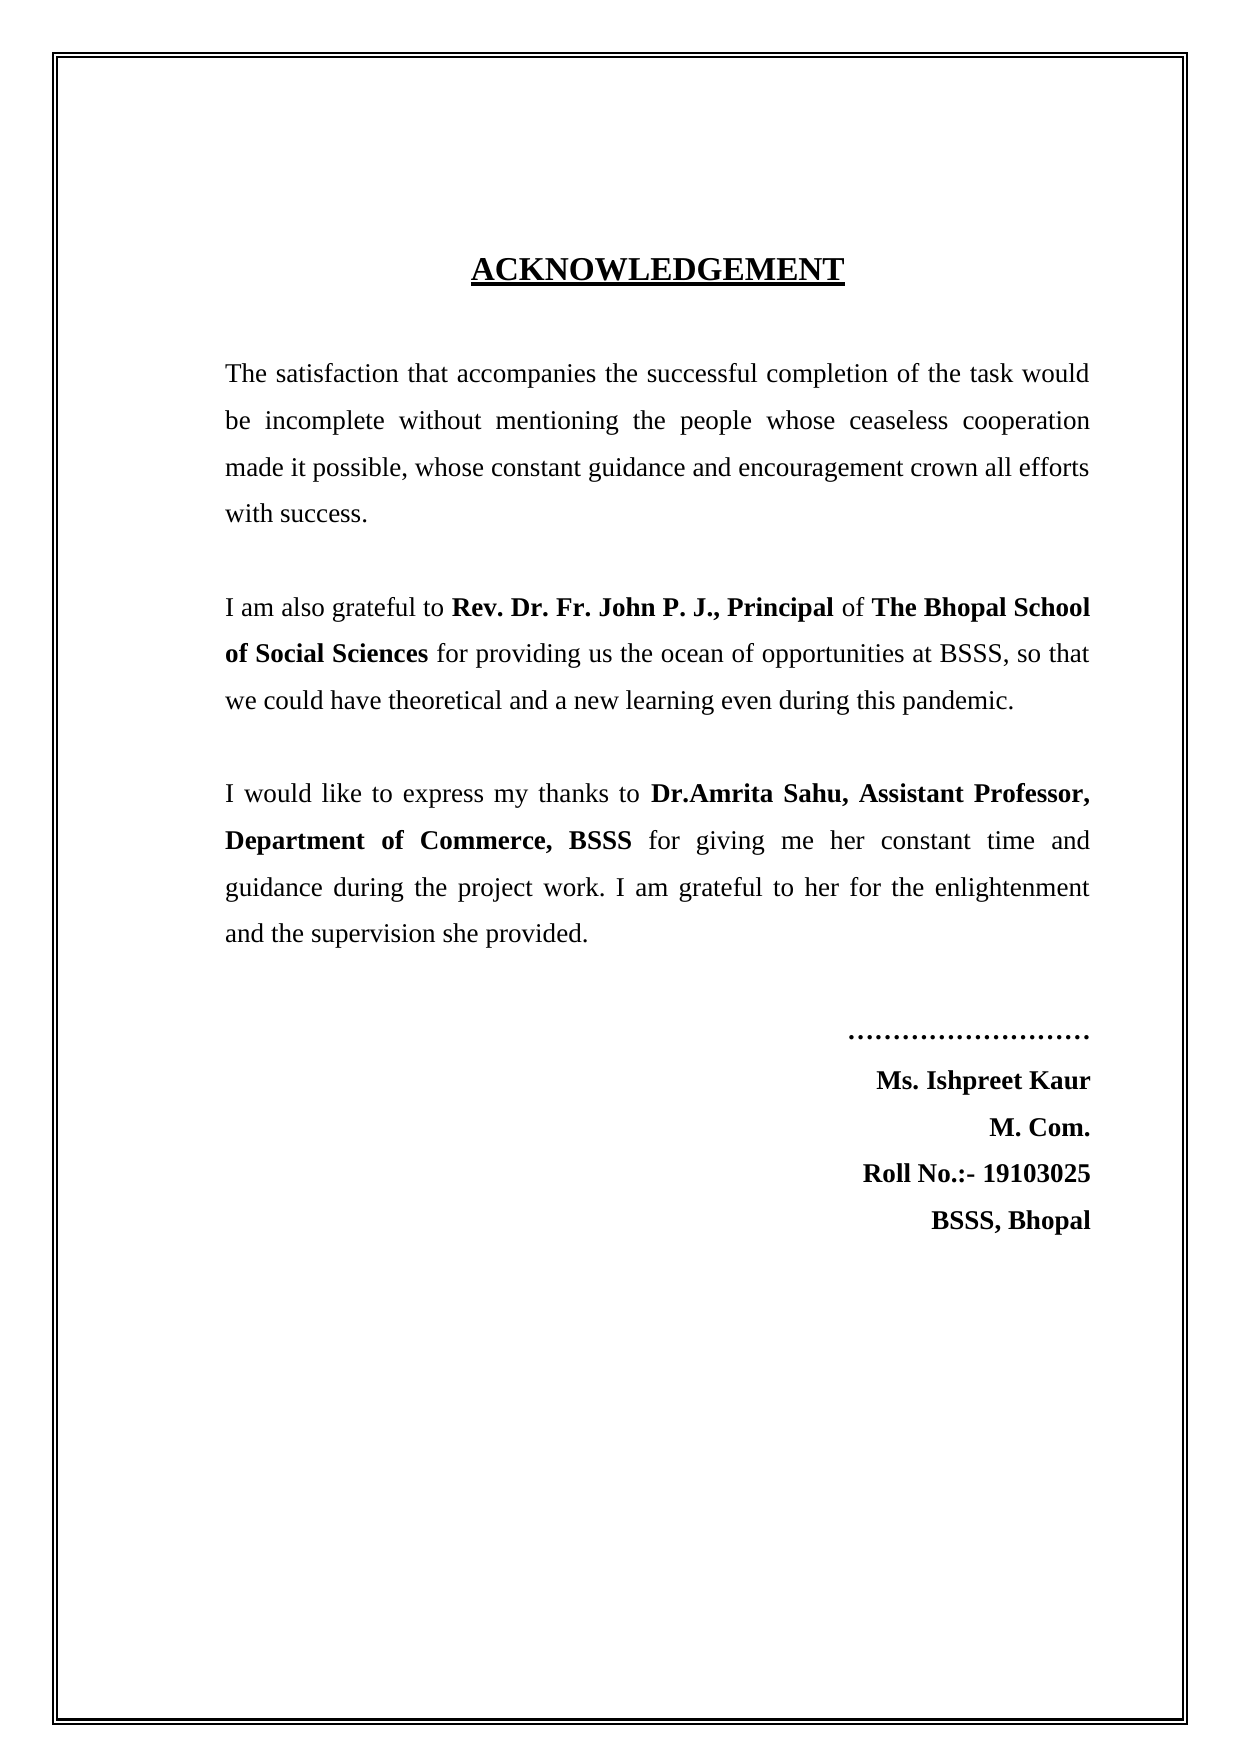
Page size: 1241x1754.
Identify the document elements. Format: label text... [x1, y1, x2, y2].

text I am also grateful to Rev. Dr. Fr. John P. J., Principal of The Bhopal School of Social Sciences for providing us the ocean of opportunities at BSSS, so that we could have theoretical and a new learning even during this pandemic. [225, 591, 1090, 715]
text M. Com. [137, 1114, 1090, 1142]
text I would like to express my thanks to Dr.Amrita Sahu, Assistant Professor, Department of Commerce, BSSS for giving me her constant time and guidance during the project work. I am grateful to her for the enlightenment and the supervision she provided. [225, 777, 1091, 949]
text The satisfaction that accompanies the successful completion of the task would be incomplete without mentioning the people whose ceaseless cooperation made it possible, whose constant guidance and encouragement crown all efforts with success. [225, 357, 1091, 528]
subtitle Roll No.:- 19103025 [137, 1157, 1090, 1189]
subtitle ACKNOWLEDGEMENT [373, 249, 942, 287]
text BSSS, Bhopal [137, 1204, 1091, 1235]
subtitle ……………………… Ms. Ishpreet Kaur [846, 1014, 1091, 1095]
